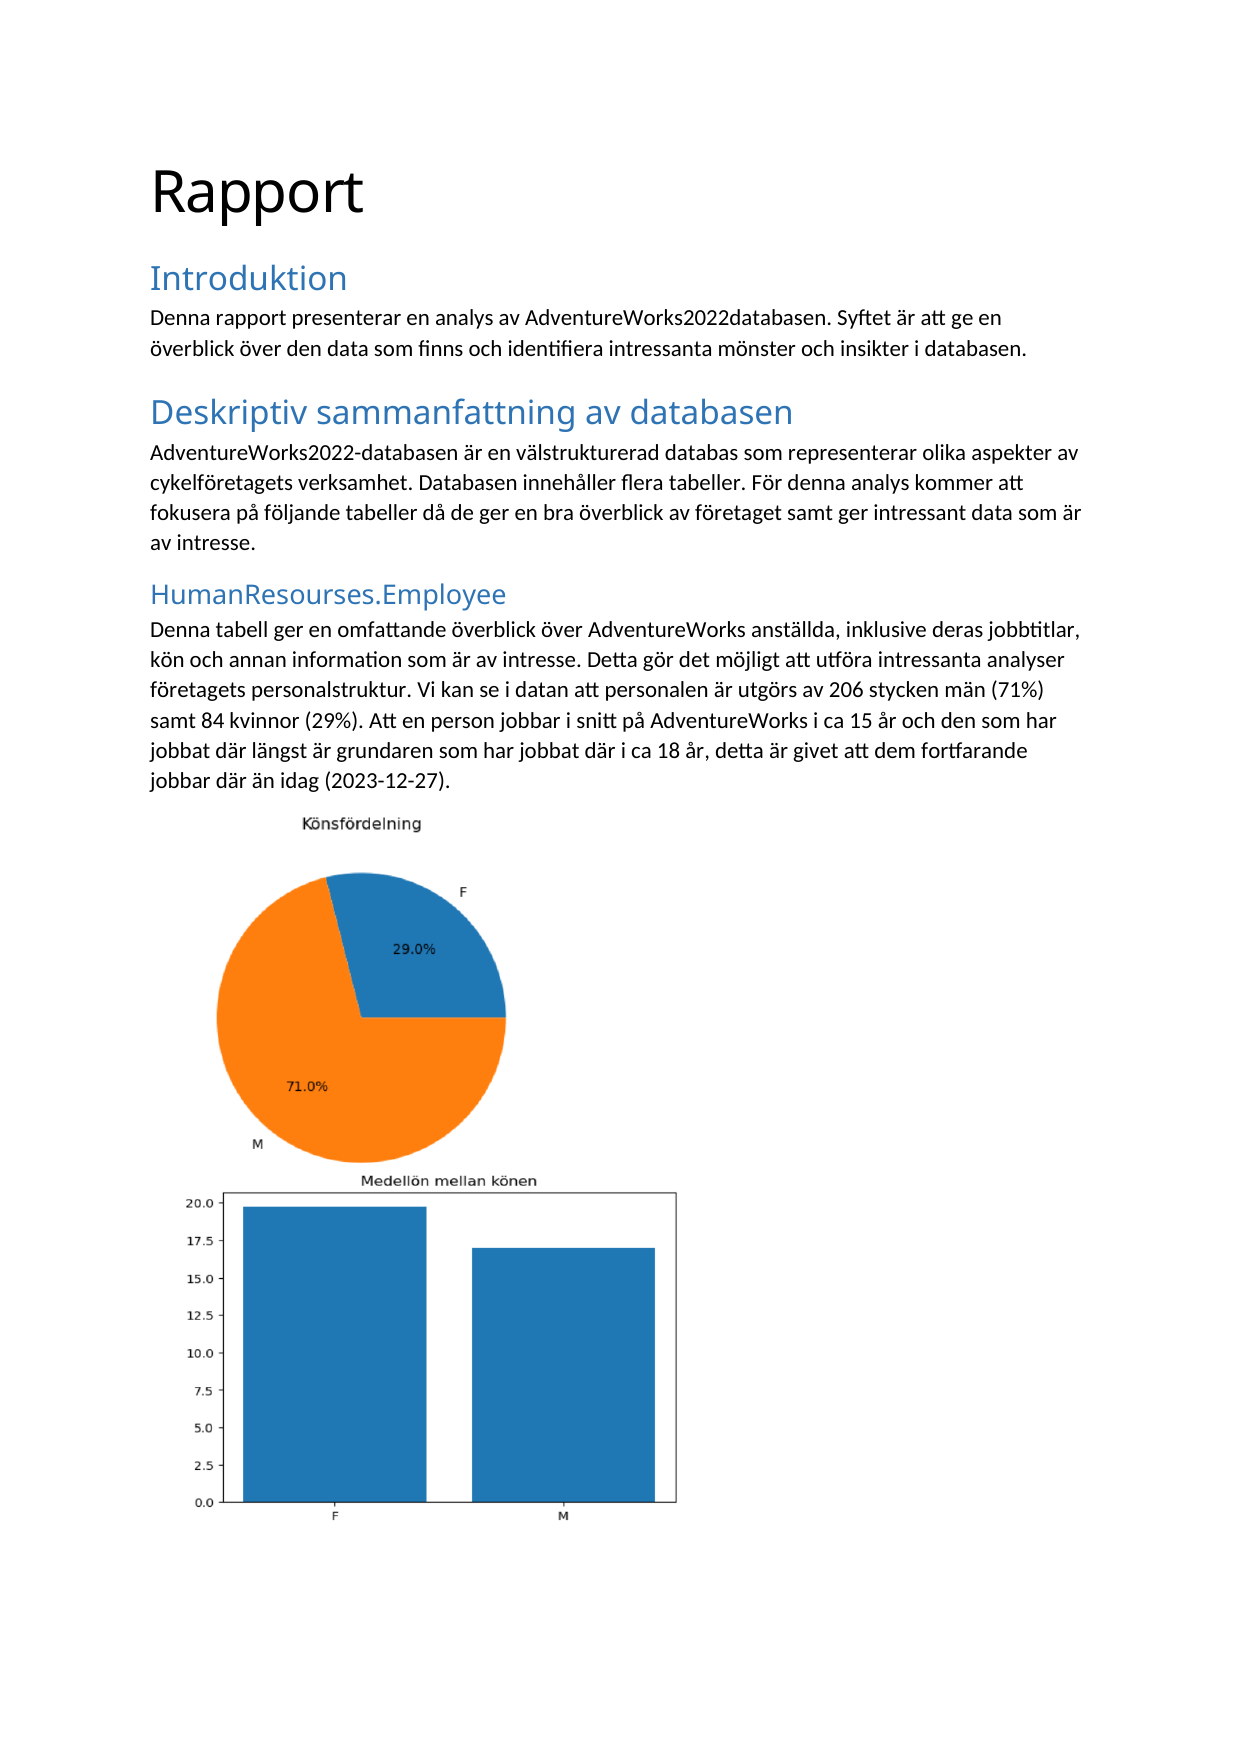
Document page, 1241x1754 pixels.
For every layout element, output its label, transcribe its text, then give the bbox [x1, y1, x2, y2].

text Denna tabell ger en omfattande överblick över AdventureWorks anställda, inklusive deras jobbtitlar, kön och annan information som är av intresse. Detta gör det möjligt att utföra intressanta analyser företagets personalstruktur. Vi kan se i datan att personalen är utgörs av 206 stycken män (71%) samt 84 kvinnor (29%). Att en person jobbar i snitt på AdventureWorks i ca 15 år och den som har jobbat där längst är grundaren som har jobbat där i ca 18 år, detta är givet att dem fortfarande jobbar där än idag (2023-12-27). [150, 615, 1090, 794]
text Denna rapport presenterar en analys av AdventureWorks2022databasen. Syftet är att ge en överblick över den data som finns och identifiera intressanta mönster och insikter i databasen. [150, 303, 1090, 362]
subtitle HumanResourses.Employee [150, 575, 1090, 612]
subtitle Deskriptiv sammanfattning av databasen [150, 389, 1090, 434]
title Rapport [150, 150, 1090, 229]
text AdventureWorks2022-databasen är en välstrukturerad databas som representerar olika aspekter av cykelföretagets verksamhet. Databasen innehåller flera tabeller. För denna analys kommer att fokusera på följande tabeller då de ger en bra överblick av företaget samt ger intressant data som är av intresse. [150, 438, 1090, 556]
subtitle Introduktion [150, 254, 1090, 300]
